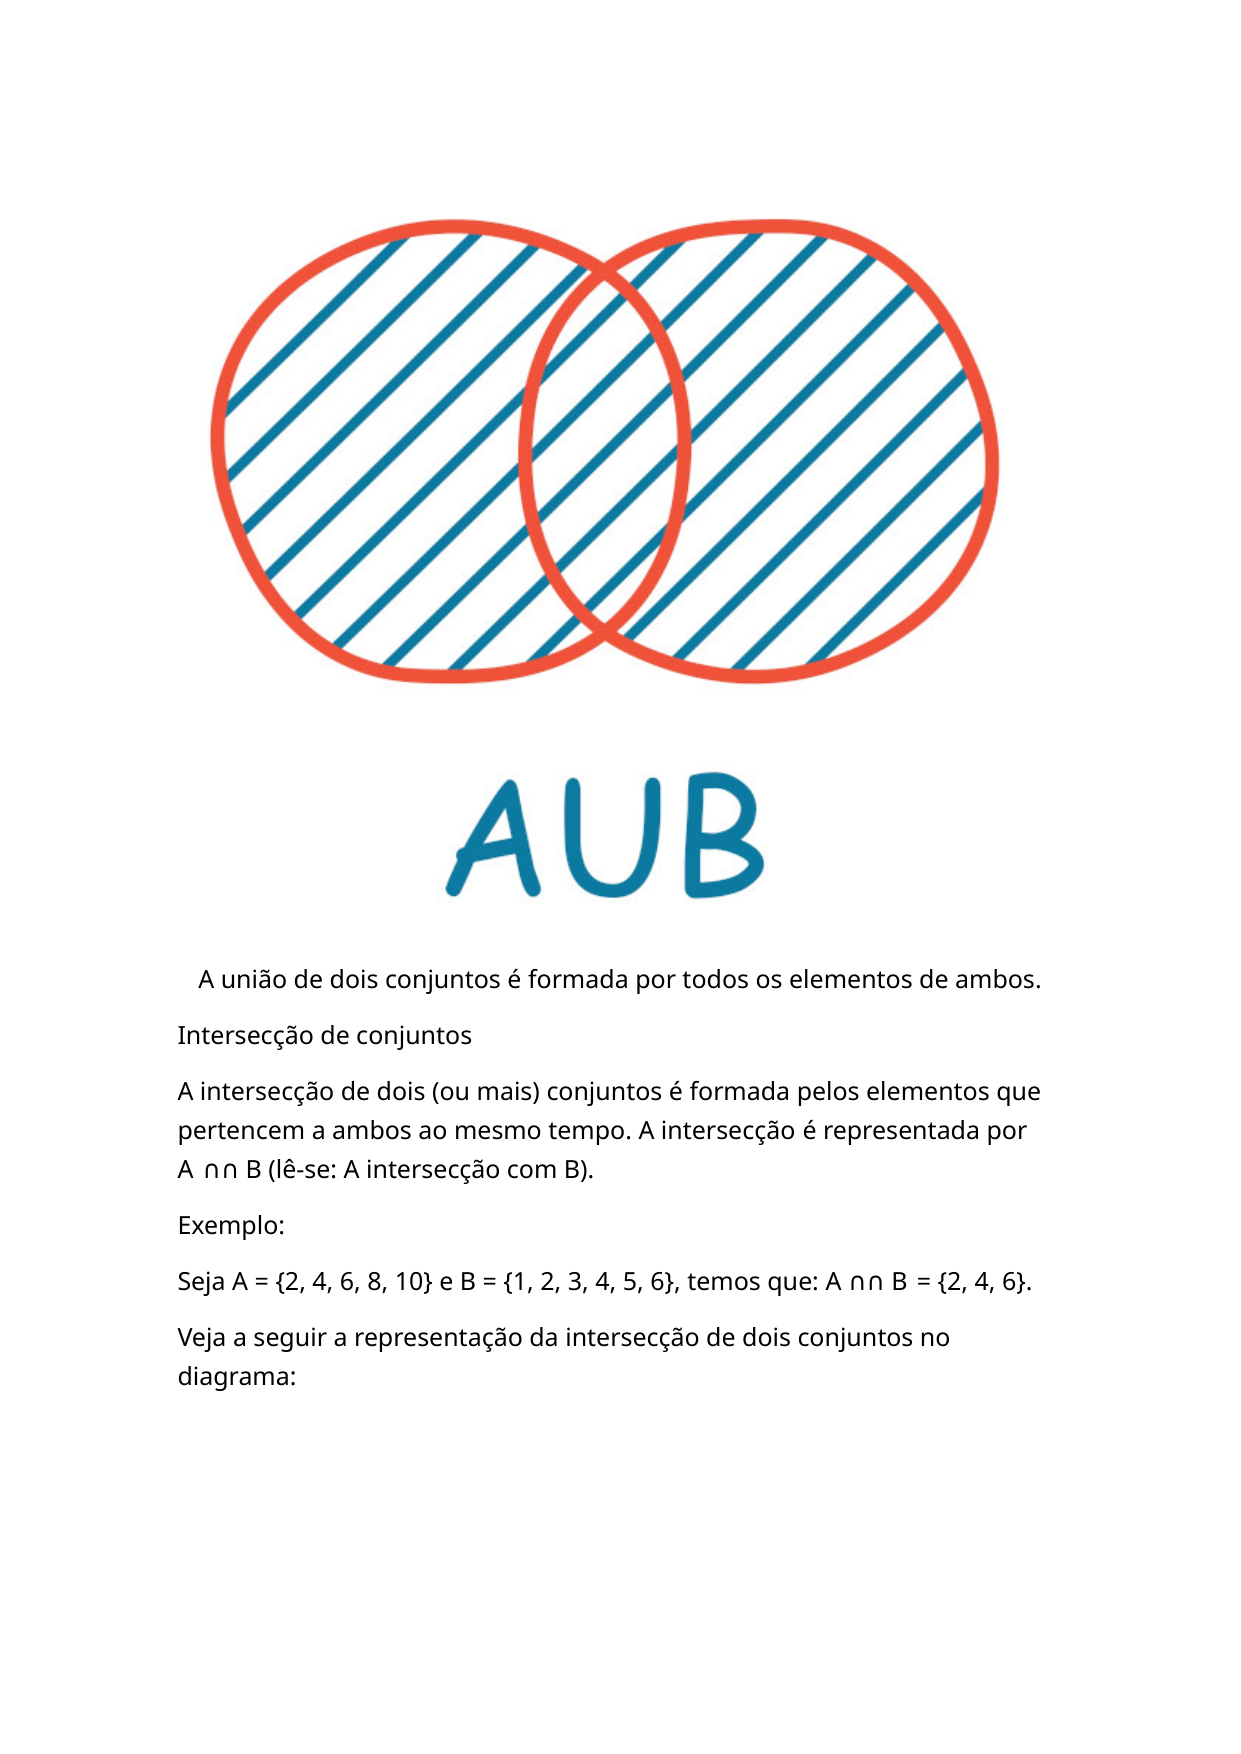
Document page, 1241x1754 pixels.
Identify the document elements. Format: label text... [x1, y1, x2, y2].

text A intersecção de dois (ou mais) conjuntos é formada pelos elementos que pertencem a ambos ao mesmo tempo. A intersecção é representada por A ∩∩ B (lê-se: A intersecção com B). [177, 1073, 1063, 1186]
text Veja a seguir a representação da intersecção de dois conjuntos no diagrama: [177, 1319, 1063, 1392]
text Seja A = {2, 4, 6, 8, 10} e B = {1, 2, 3, 4, 5, 6}, temos que: A ∩∩ B = {2, 4, 6}. [177, 1263, 1063, 1297]
text A união de dois conjuntos é formada por todos os elementos de ambos. [177, 957, 1063, 996]
picture [177, 147, 1063, 957]
text Exemplo: [177, 1208, 1063, 1242]
text Intersecção de conjuntos [177, 1018, 1063, 1052]
